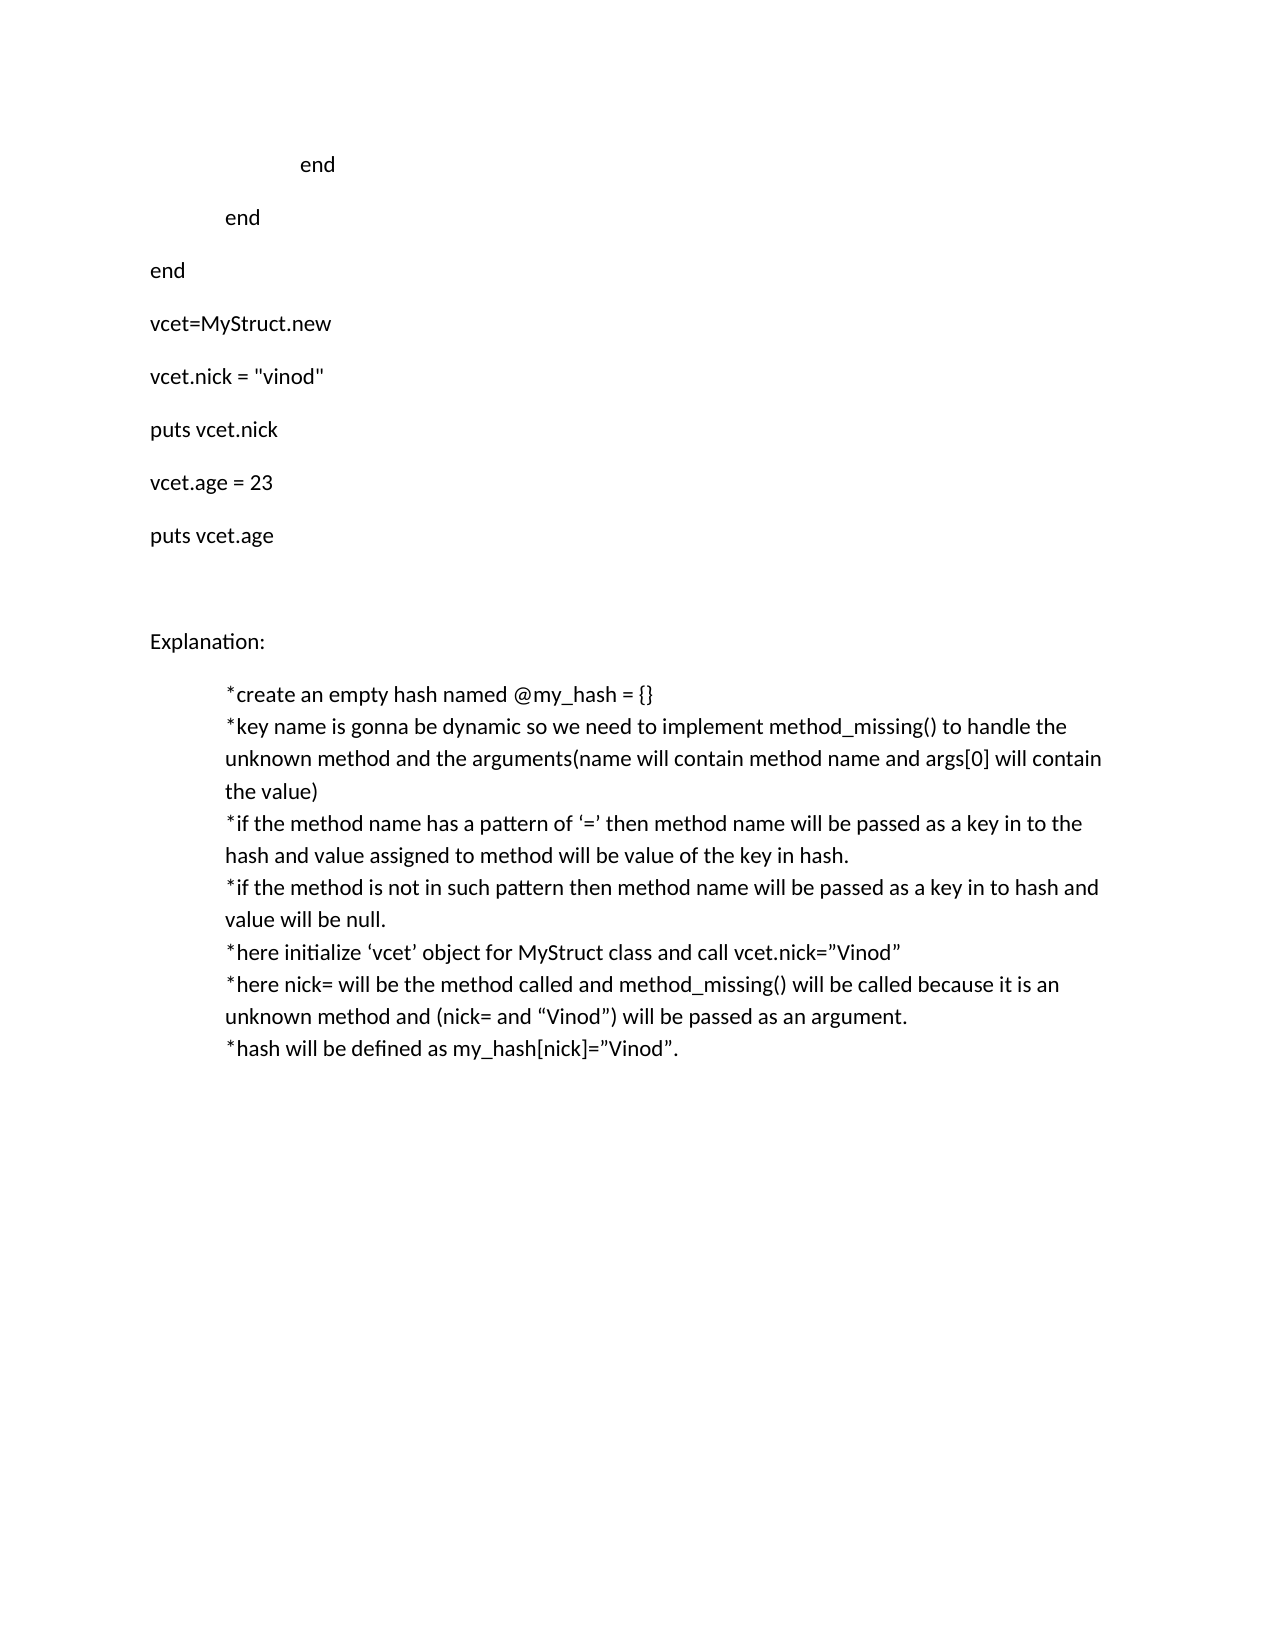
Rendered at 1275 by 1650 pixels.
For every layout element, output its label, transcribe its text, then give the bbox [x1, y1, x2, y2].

text puts vcet.nick [150, 415, 1125, 443]
list *if the method name has a pattern of ‘=’ then method name will be passed as a key in to the hash and value assigned to method will be value of the key in hash. [225, 809, 1125, 869]
text Explanation: [150, 627, 1125, 655]
list *key name is gonna be dynamic so we need to implement method_missing() to handle the unknown method and the arguments(name will contain method name and args[0] will contain the value) [225, 712, 1125, 805]
text end [150, 150, 1125, 178]
list *if the method is not in such pattern then method name will be passed as a key in to hash and value will be null. [225, 873, 1125, 933]
text vcet.age = 23 [150, 468, 1125, 496]
list *hash will be defined as my_hash[nick]=”Vinod”. [225, 1034, 1125, 1062]
text vcet=MyStruct.new [150, 309, 1125, 337]
list *here nick= will be the method called and method_missing() will be called because it is an unknown method and (nick= and “Vinod”) will be passed as an argument. [225, 970, 1125, 1030]
list *here initialize ‘vcet’ object for MyStruct class and call vcet.nick=”Vinod” [225, 938, 1125, 966]
text end [150, 203, 1125, 231]
list *create an empty hash named @my_hash = {} [225, 680, 1125, 708]
text puts vcet.age [150, 521, 1125, 549]
text vcet.nick = "vinod" [150, 362, 1125, 390]
text end [150, 256, 1125, 284]
